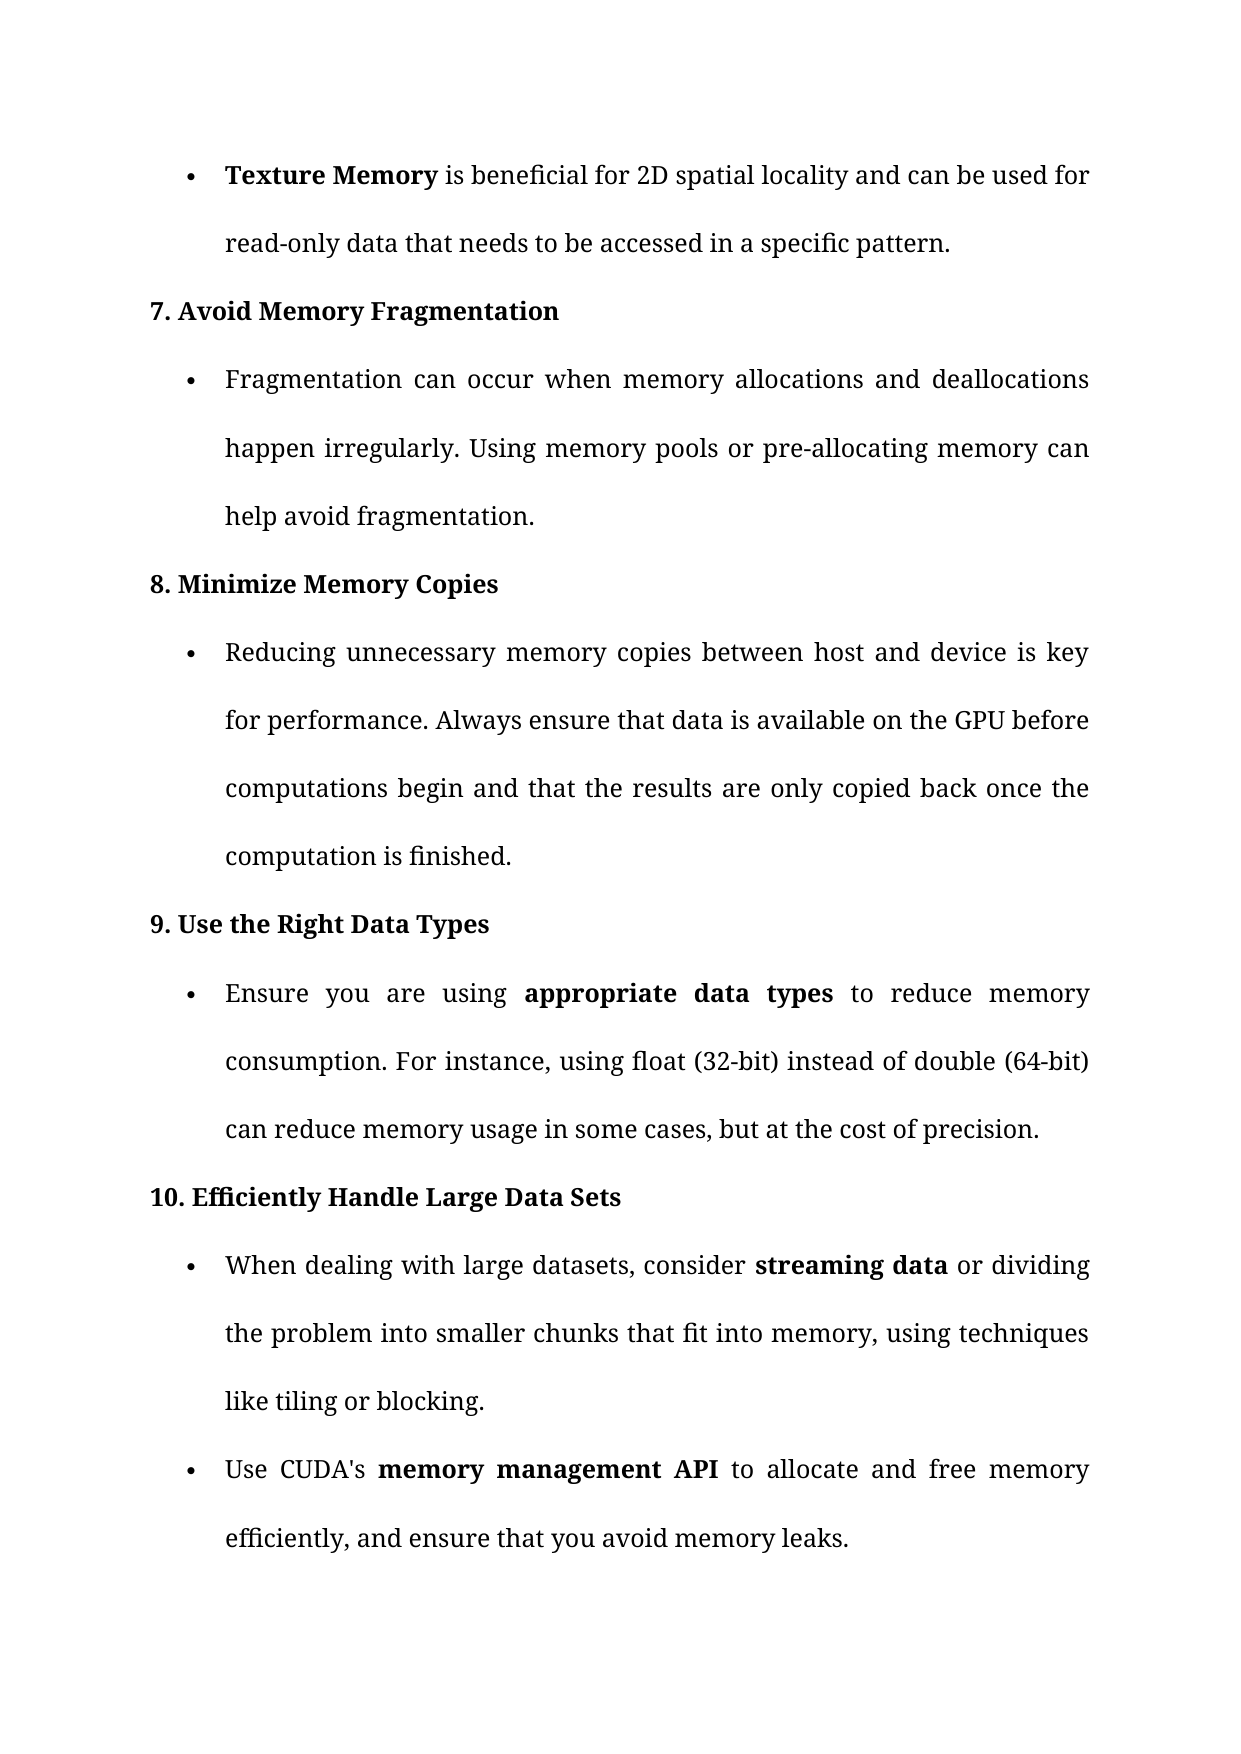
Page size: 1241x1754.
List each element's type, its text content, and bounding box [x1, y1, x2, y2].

list Ensure you are using appropriate data types to reduce memory consumption. For instance, using float (32-bit) instead of double (64-bit) can reduce memory usage in some cases, but at the cost of precision. [187, 975, 1090, 1146]
text 10. Efficiently Handle Large Data Sets [150, 1180, 1090, 1214]
list When dealing with large datasets, consider streaming data or dividing the problem into smaller chunks that fit into memory, using techniques like tiling or blocking. [187, 1248, 1090, 1418]
list Use CUDA's memory management API to allocate and free memory efficiently, and ensure that you avoid memory leaks. [187, 1452, 1090, 1554]
text 8. Minimize Memory Copies [150, 567, 1090, 601]
text 9. Use the Right Data Types [150, 907, 1090, 941]
text 7. Avoid Memory Fragmentation [150, 294, 1090, 328]
list Texture Memory is beneficial for 2D spatial locality and can be used for read-only data that needs to be accessed in a specific pattern. [187, 158, 1090, 260]
list Reducing unnecessary memory copies between host and device is key for performance. Always ensure that data is available on the GPU before computations begin and that the results are only copied back once the computation is finished. [187, 635, 1090, 873]
list Fragmentation can occur when memory allocations and deallocations happen irregularly. Using memory pools or pre-allocating memory can help avoid fragmentation. [187, 362, 1090, 532]
